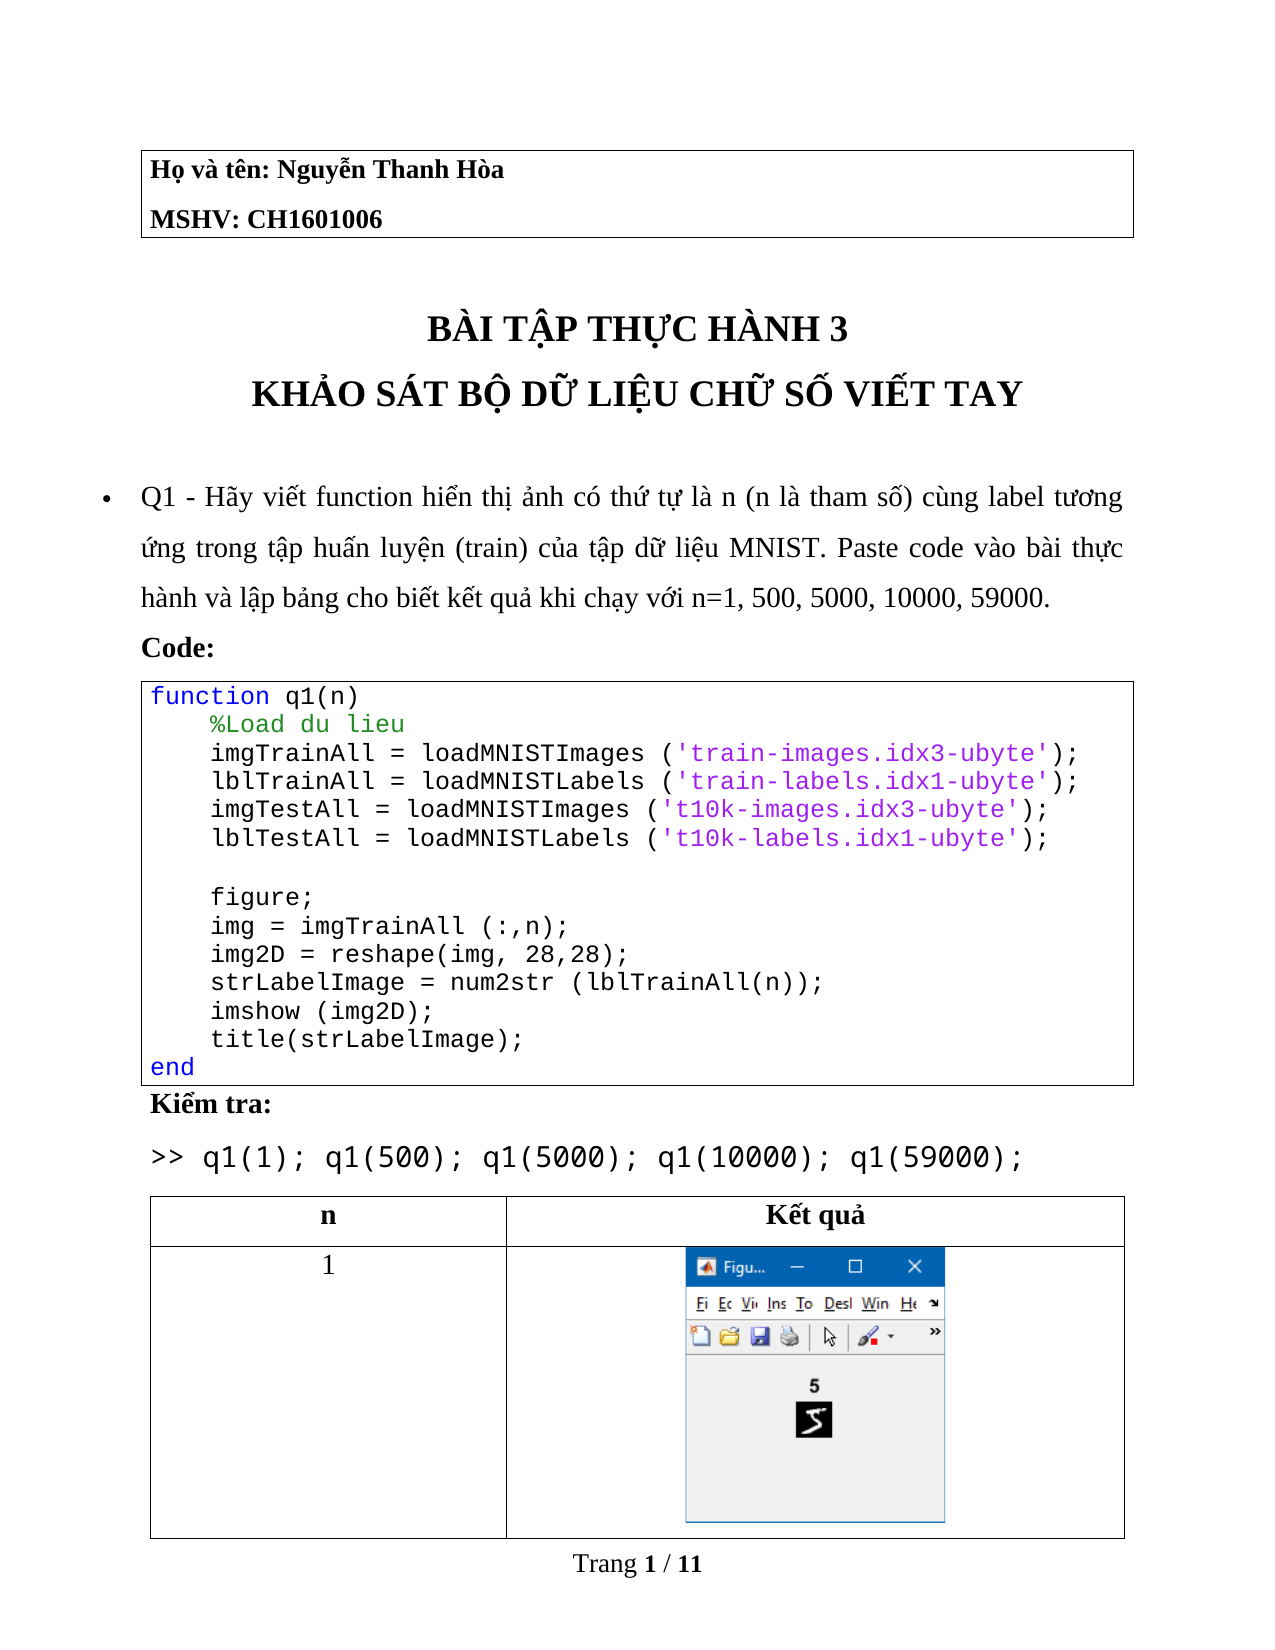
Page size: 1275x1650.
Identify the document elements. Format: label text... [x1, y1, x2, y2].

list Q1 - Hãy viết function hiển thị ảnh có thứ tự là n (n là tham số) cùng label tương ứng trong tập huấn luyện (train) của tập dữ liệu MNIST. Paste code vào bài thực hành và lập bảng cho biết kết quả khi chạy với n=1, 500, 5000, 10000, 59000. [103, 479, 1125, 613]
text imgTrainAll = loadMNISTImages ('train-images.idx3-ubyte'); [150, 740, 1125, 769]
text strLabelImage = num2str (lblTrainAll(n)); [150, 970, 1125, 998]
text function q1(n) [142, 682, 1133, 712]
text MSHV: CH1601006 [142, 200, 1133, 237]
table_header Kết quả [507, 1197, 1124, 1246]
text Họ và tên: Nguyễn Thanh Hòa [142, 151, 1133, 184]
table_cell 1 [151, 1247, 506, 1538]
text lblTestAll = loadMNISTLabels ('t10k-labels.idx1-ubyte'); [150, 825, 1125, 854]
table_header n [151, 1197, 506, 1246]
text imgTestAll = loadMNISTImages ('t10k-images.idx3-ubyte'); [150, 797, 1125, 825]
text end [142, 1052, 1133, 1085]
text KHẢO SÁT BỘ DỮ LIỆU CHỮ SỐ VIẾT TAY [150, 372, 1125, 415]
text >> q1(1); q1(500); q1(5000); q1(10000); q1(59000); [150, 1137, 1125, 1176]
text figure; [150, 885, 1125, 913]
picture [685, 1247, 946, 1523]
text BÀI TẬP THỰC HÀNH 3 [150, 307, 1125, 350]
text img = imgTrainAll (:,n); [150, 913, 1125, 942]
text imshow (img2D); [150, 998, 1125, 1027]
text lblTrainAll = loadMNISTLabels ('train-labels.idx1-ubyte'); [150, 769, 1125, 797]
text %Load du lieu [150, 712, 1125, 740]
table_cell [507, 1247, 1124, 1538]
text Code: [141, 630, 1125, 664]
text title(strLabelImage); [150, 1027, 1125, 1052]
text Kiểm tra: [150, 1086, 1125, 1120]
text img2D = reshape(img, 28,28); [150, 942, 1125, 970]
